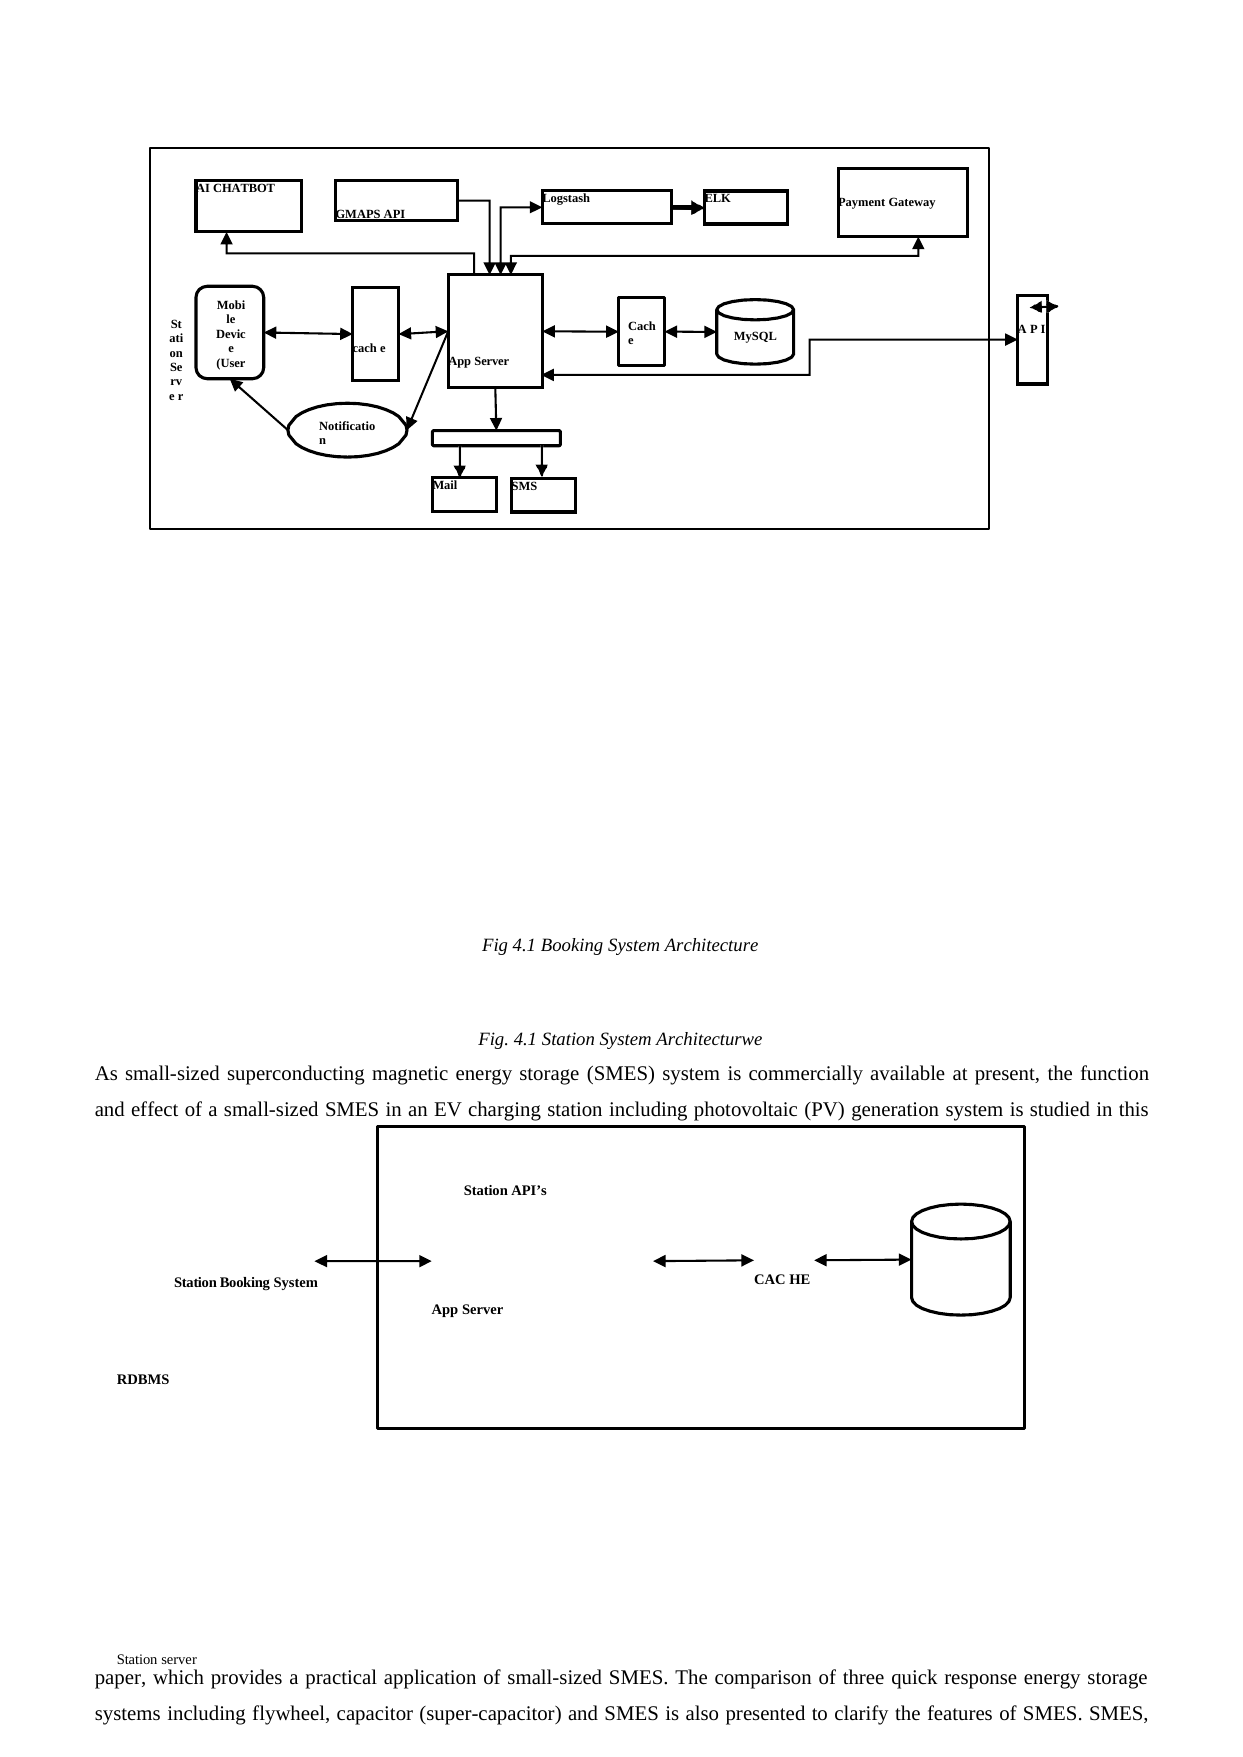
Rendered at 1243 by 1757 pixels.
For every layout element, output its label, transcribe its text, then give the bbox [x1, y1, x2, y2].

picture [453, 446, 466, 476]
text Fig. 4.1 Station System Architecturwe [478, 1028, 1174, 1050]
picture [535, 445, 548, 477]
text Fig 4.1 Booking System Architecture [482, 934, 1174, 956]
picture [673, 200, 703, 215]
picture [1029, 300, 1059, 313]
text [94, 1061, 1149, 1725]
